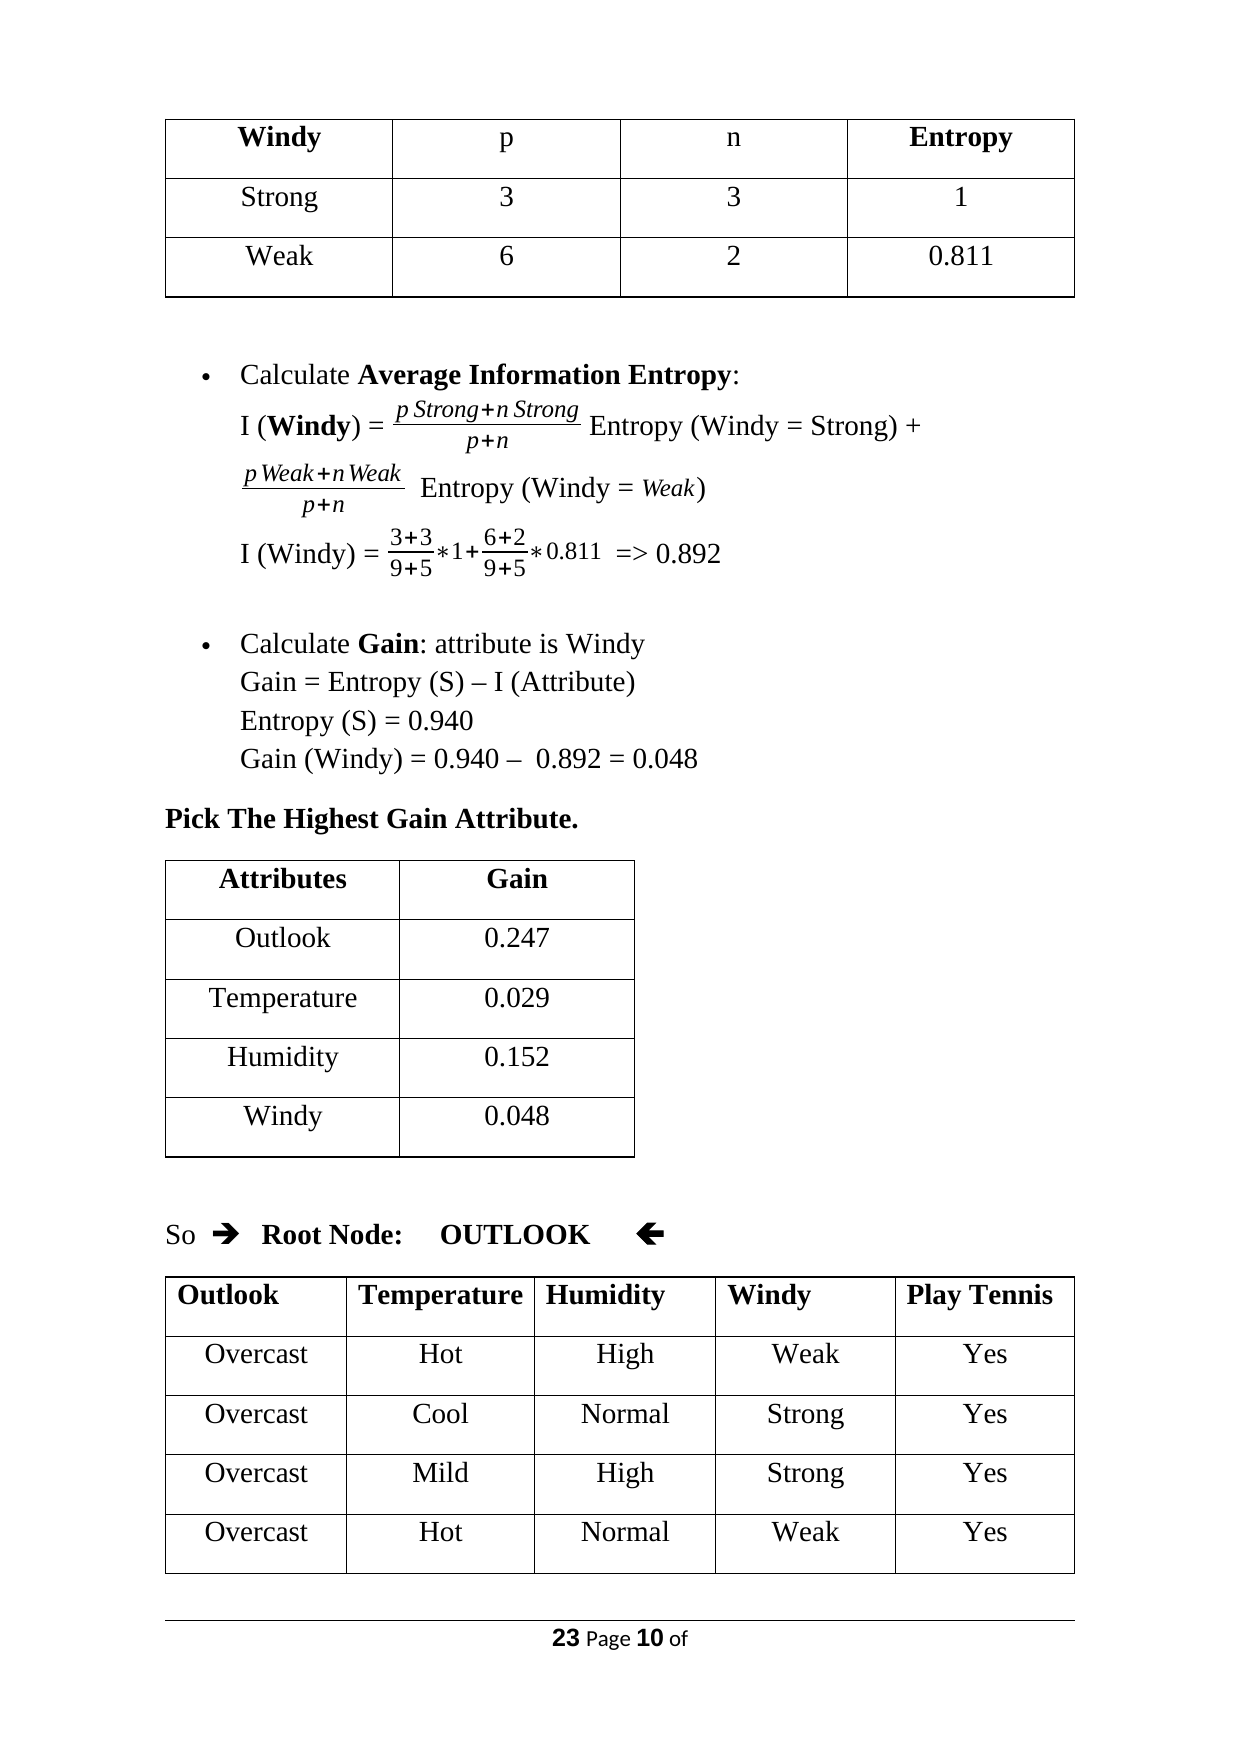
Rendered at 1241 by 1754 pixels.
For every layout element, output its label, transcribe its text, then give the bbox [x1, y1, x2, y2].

list I (Windy) = Entropy (Windy = Strong) + [240, 395, 1075, 454]
table_header Windy [166, 120, 392, 178]
table_cell Overcast [166, 1337, 346, 1395]
table_cell 0.152 [400, 1039, 634, 1097]
list Entropy (Windy = ) [240, 459, 1075, 518]
table_cell 3 [393, 179, 620, 237]
table_cell Temperature [166, 980, 399, 1038]
table_cell Normal [535, 1396, 715, 1454]
table_cell Weak [716, 1337, 895, 1395]
list Gain (Windy) = 0.940 – 0.892 = 0.048 [240, 741, 1075, 775]
table_cell Outlook [166, 920, 399, 979]
table_header Attributes [166, 861, 399, 919]
table_cell Strong [716, 1455, 895, 1513]
table_cell 1 [848, 179, 1074, 237]
table_header Play Tennis [896, 1278, 1074, 1336]
table_cell Mild [347, 1455, 534, 1513]
table_header Temperature [347, 1278, 534, 1336]
table_cell Hot [347, 1515, 534, 1573]
list Calculate Gain: attribute is Windy [202, 626, 1075, 659]
list Calculate Average Information Entropy: [202, 357, 1075, 390]
text Pick The Highest Gain Attribute. [165, 801, 1075, 834]
table_cell Weak [716, 1515, 895, 1573]
table_cell Yes [896, 1455, 1074, 1513]
table_header Humidity [535, 1278, 715, 1336]
table_cell Yes [896, 1396, 1074, 1454]
table_cell Windy [166, 1098, 399, 1156]
table_cell Overcast [166, 1515, 346, 1573]
list Gain = Entropy (S) – I (Attribute) [240, 664, 1075, 698]
table_cell Strong [166, 179, 392, 237]
table_cell 3 [621, 179, 847, 237]
table_header Windy [716, 1278, 895, 1336]
table_cell Yes [896, 1337, 1074, 1395]
list I (Windy) = => 0.892 [240, 523, 1075, 582]
table_header p [393, 120, 620, 178]
table_header Entropy [848, 120, 1074, 178]
table_cell Overcast [166, 1455, 346, 1513]
table_cell Humidity [166, 1039, 399, 1097]
table_header Outlook [166, 1278, 346, 1336]
table_cell 0.048 [400, 1098, 634, 1156]
table_cell 2 [621, 238, 847, 296]
table_cell Normal [535, 1515, 715, 1573]
list Entropy (S) = 0.940 [240, 703, 1075, 736]
table_cell Hot [347, 1337, 534, 1395]
table_cell 0.029 [400, 980, 634, 1038]
table_header Gain [400, 861, 634, 919]
table_cell 6 [393, 238, 620, 296]
table_cell 0.247 [400, 920, 634, 979]
table_header n [621, 120, 847, 178]
table_cell Cool [347, 1396, 534, 1454]
table_cell Strong [716, 1396, 895, 1454]
table_cell Overcast [166, 1396, 346, 1454]
table_cell Yes [896, 1515, 1074, 1573]
table_cell High [535, 1337, 715, 1395]
text So Root Node: OUTLOOK [165, 1217, 1075, 1251]
table_cell 0.811 [848, 238, 1074, 296]
table_cell Weak [166, 238, 392, 296]
table_cell High [535, 1455, 715, 1513]
